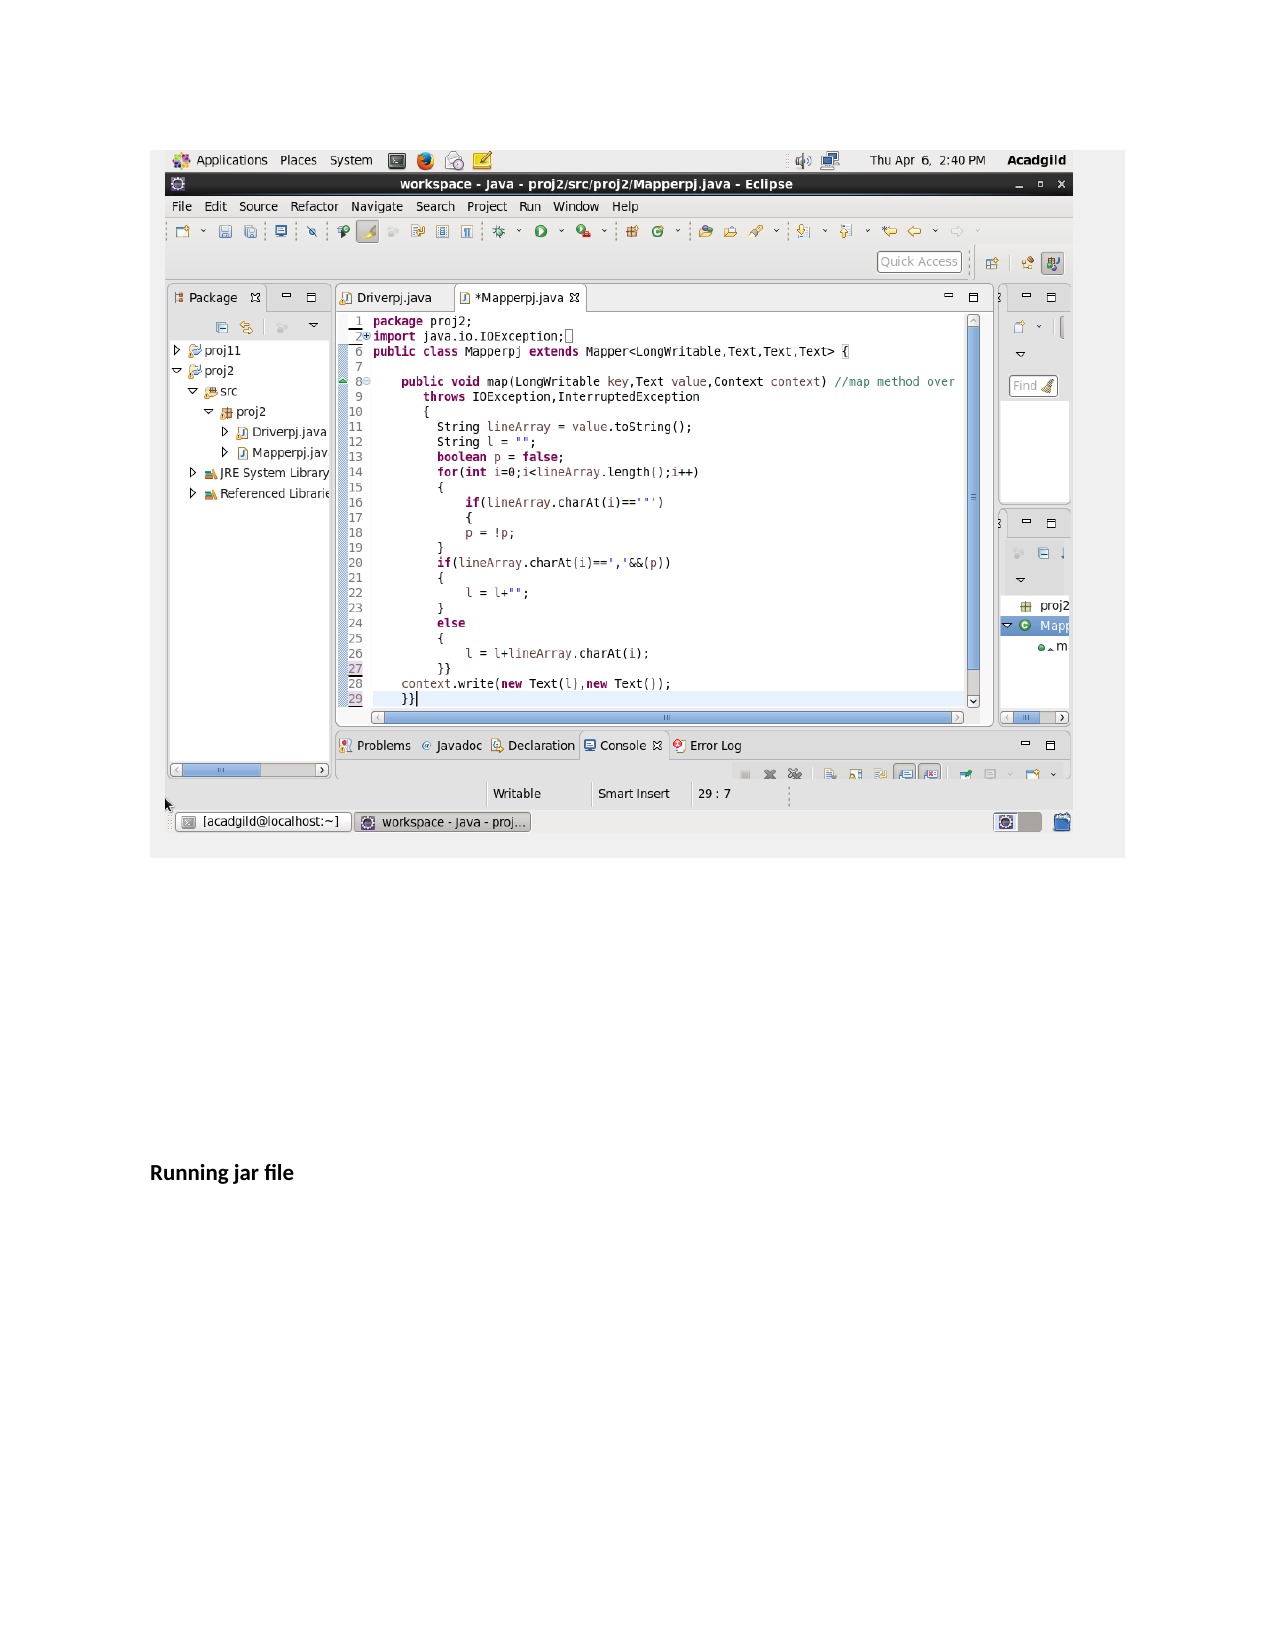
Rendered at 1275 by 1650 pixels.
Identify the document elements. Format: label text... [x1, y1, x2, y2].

picture [150, 150, 1125, 858]
text Running jar file [150, 1158, 1125, 1186]
